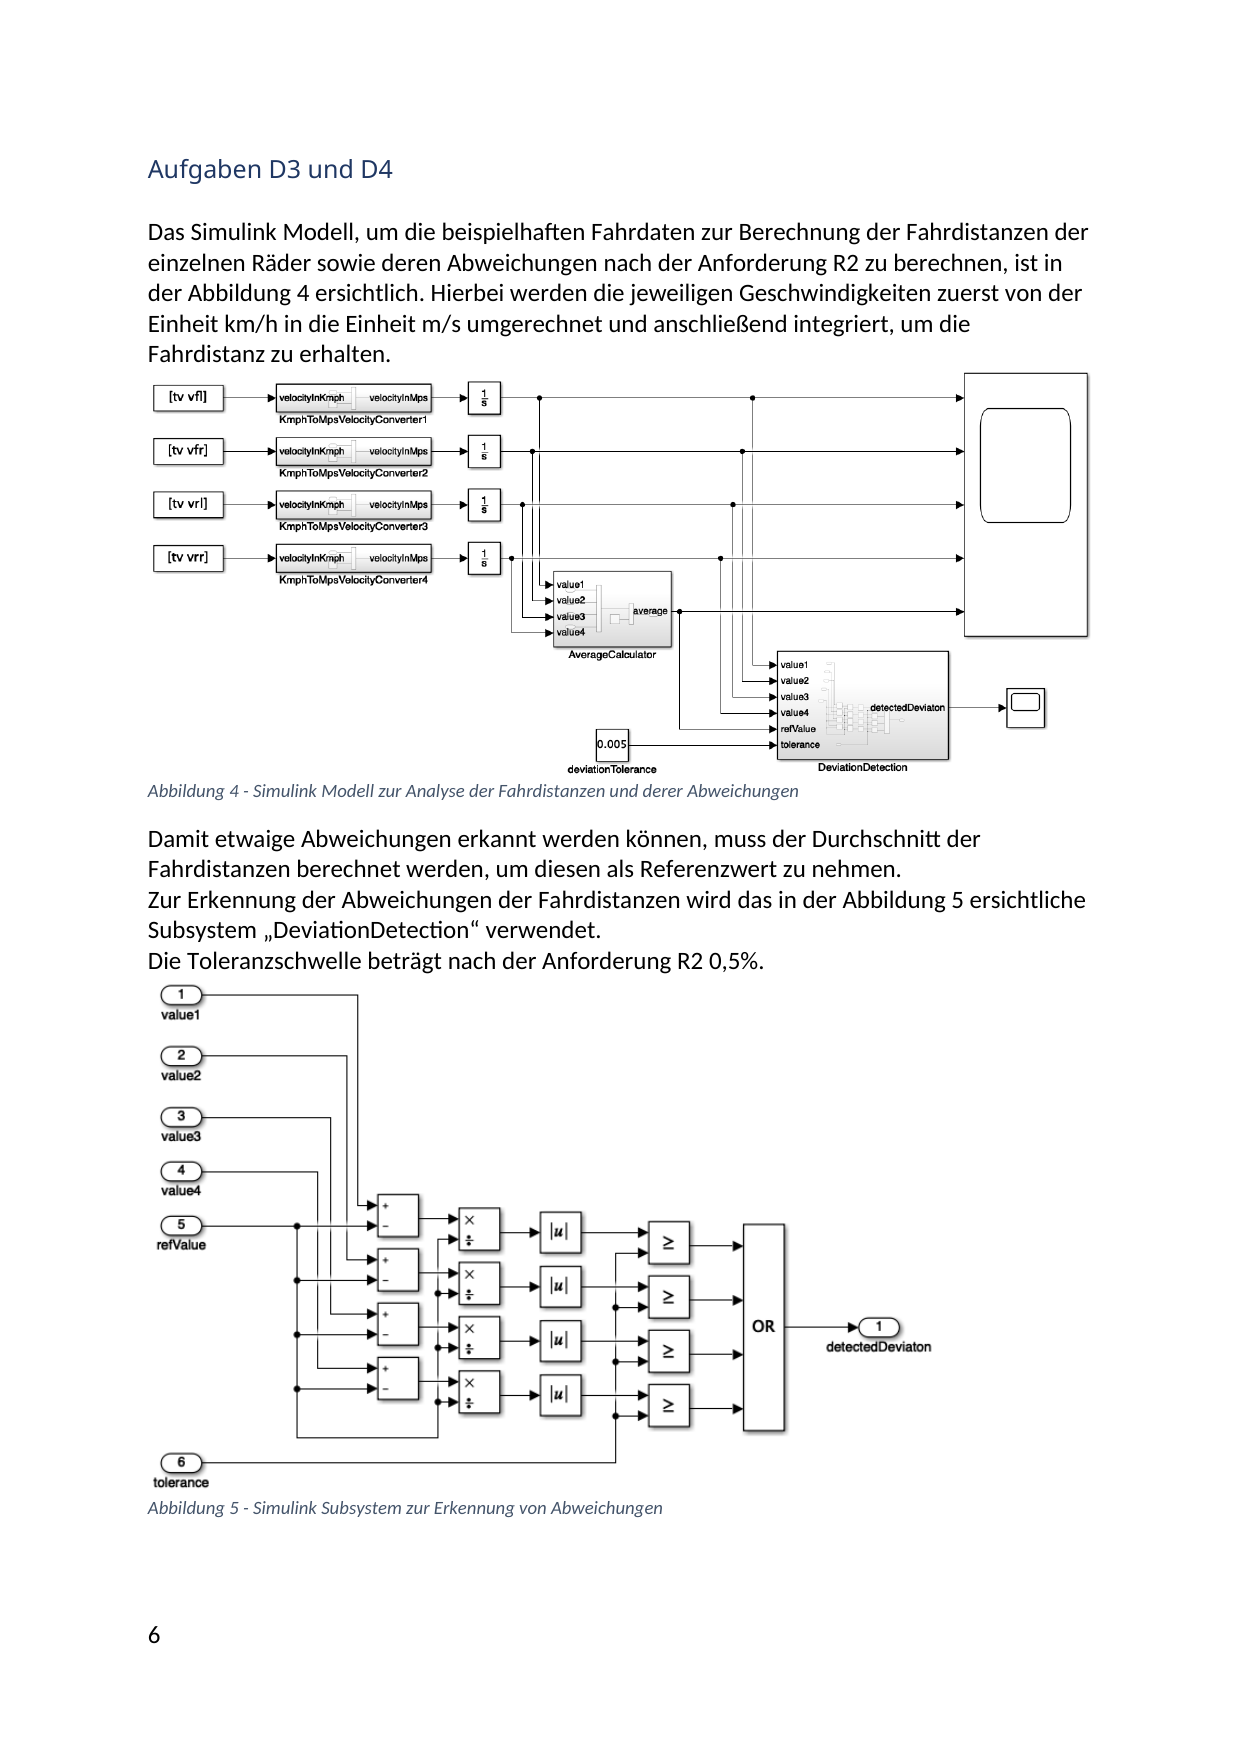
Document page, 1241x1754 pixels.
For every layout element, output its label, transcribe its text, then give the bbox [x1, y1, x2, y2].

picture [147, 975, 937, 1497]
picture [147, 368, 1092, 779]
subtitle Aufgaben D3 und D4 [148, 152, 1093, 186]
text Das Simulink Modell, um die beispielhaften Fahrdaten zur Berechnung der Fahrdistanzen der einzelnen Räder sowie deren Abweichungen nach der Anforderung R2 zu berechnen, ist in der Abbildung 4 ersichtlich. Hierbei werden die jeweiligen Geschwindigkeiten zuerst von der Einheit km/h in die Einheit m/s umgerechnet und anschließend integriert, um die Fahrdistanz zu erhalten. [148, 216, 1093, 369]
text Die Toleranzschwelle beträgt nach der Anforderung R2 0,5%. [148, 945, 1093, 975]
text Damit etwaige Abweichungen erkannt werden können, muss der Durchschnitt der Fahrdistanzen berechnet werden, um diesen als Referenzwert zu nehmen. [148, 823, 1093, 884]
text Zur Erkennung der Abweichungen der Fahrdistanzen wird das in der Abbildung 5 ersichtliche Subsystem „DeviationDetection“ verwendet. [148, 884, 1093, 945]
